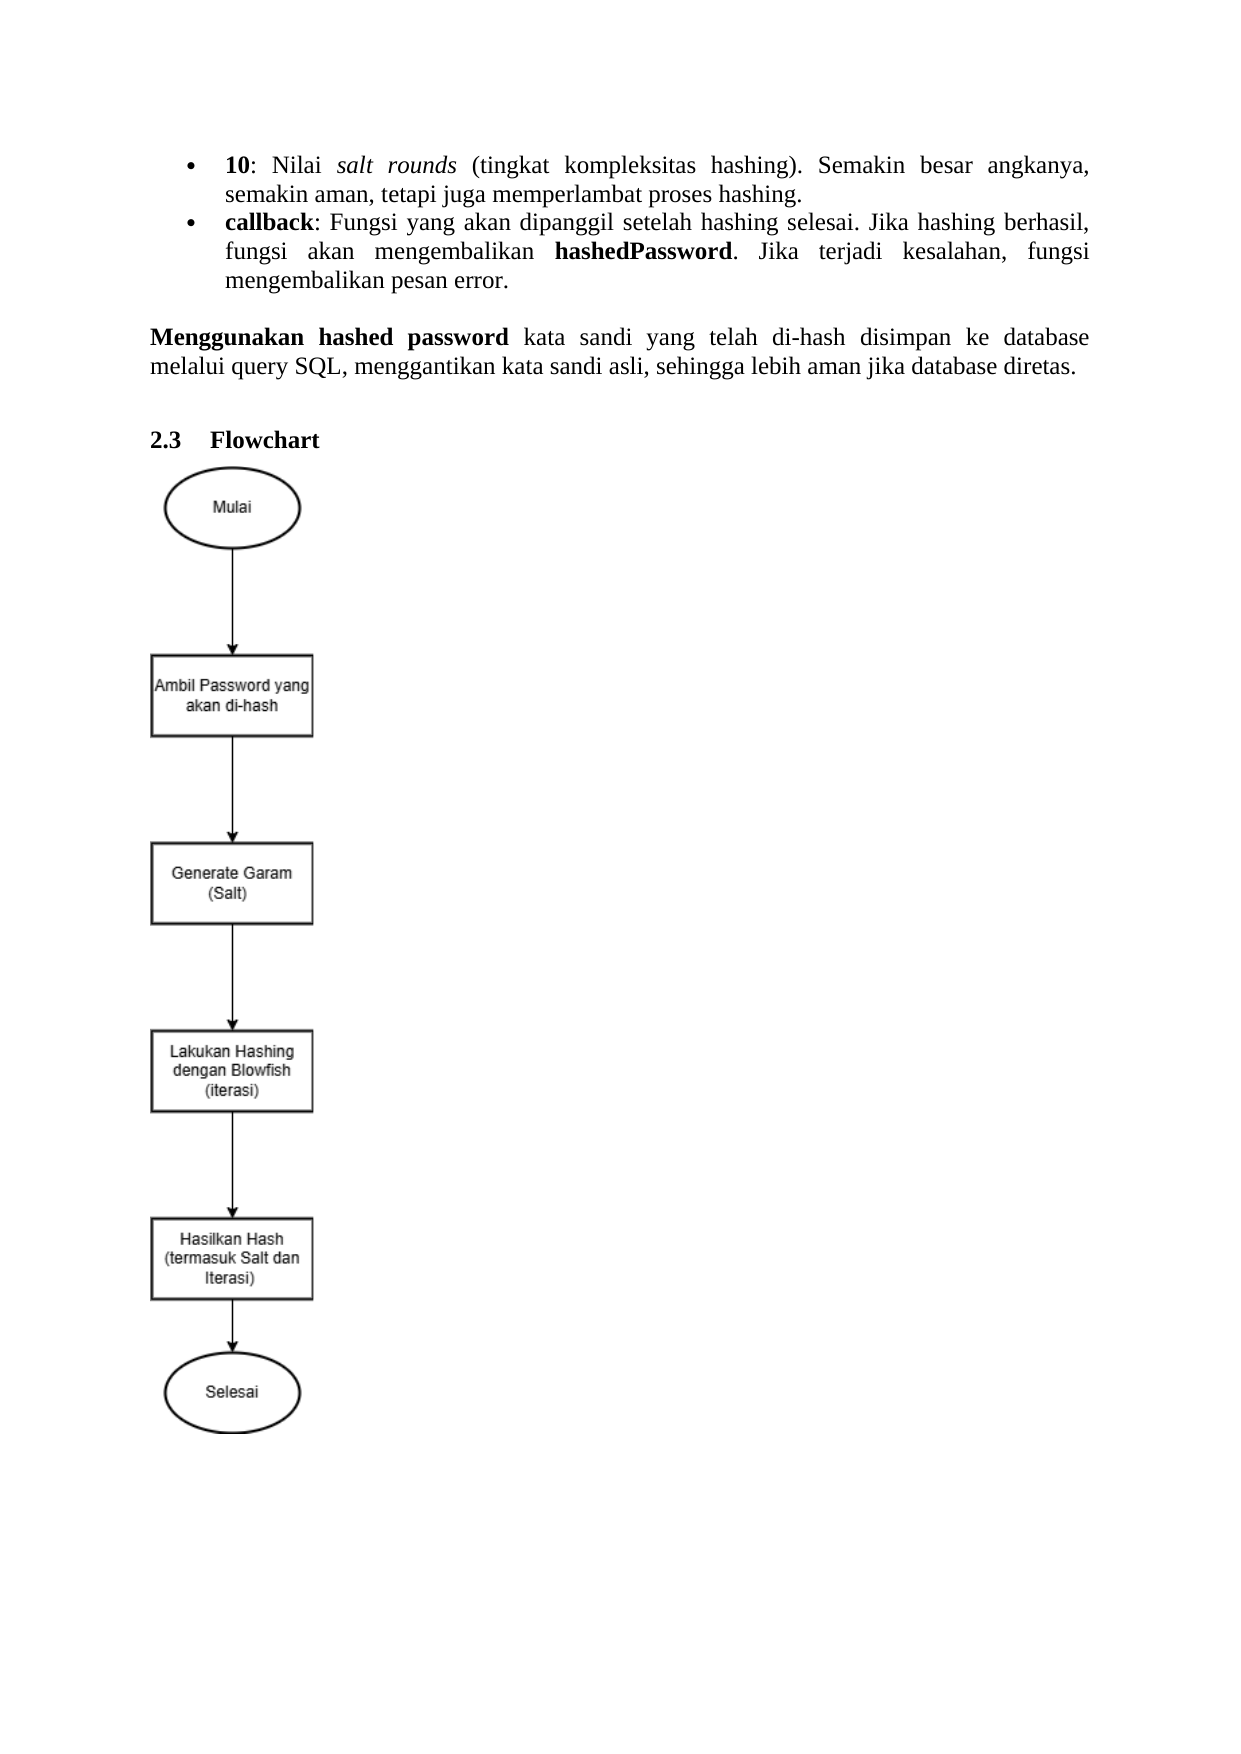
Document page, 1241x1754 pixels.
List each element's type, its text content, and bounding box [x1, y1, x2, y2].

text Menggunakan hashed password kata sandi yang telah di-hash disimpan ke database melalui query SQL, menggantikan kata sandi asli, sehingga lebih aman jika database diretas. [150, 322, 1090, 380]
list callback: Fungsi yang akan dipanggil setelah hashing selesai. Jika hashing berhasil, fungsi akan mengembalikan hashedPassword. Jika terjadi kesalahan, fungsi mengembalikan pesan error. [187, 207, 1090, 294]
subtitle Flowchart [150, 425, 1090, 454]
picture [150, 466, 314, 1434]
list 10: Nilai salt rounds (tingkat kompleksitas hashing). Semakin besar angkanya, semakin aman, tetapi juga memperlambat proses hashing. [187, 150, 1090, 207]
